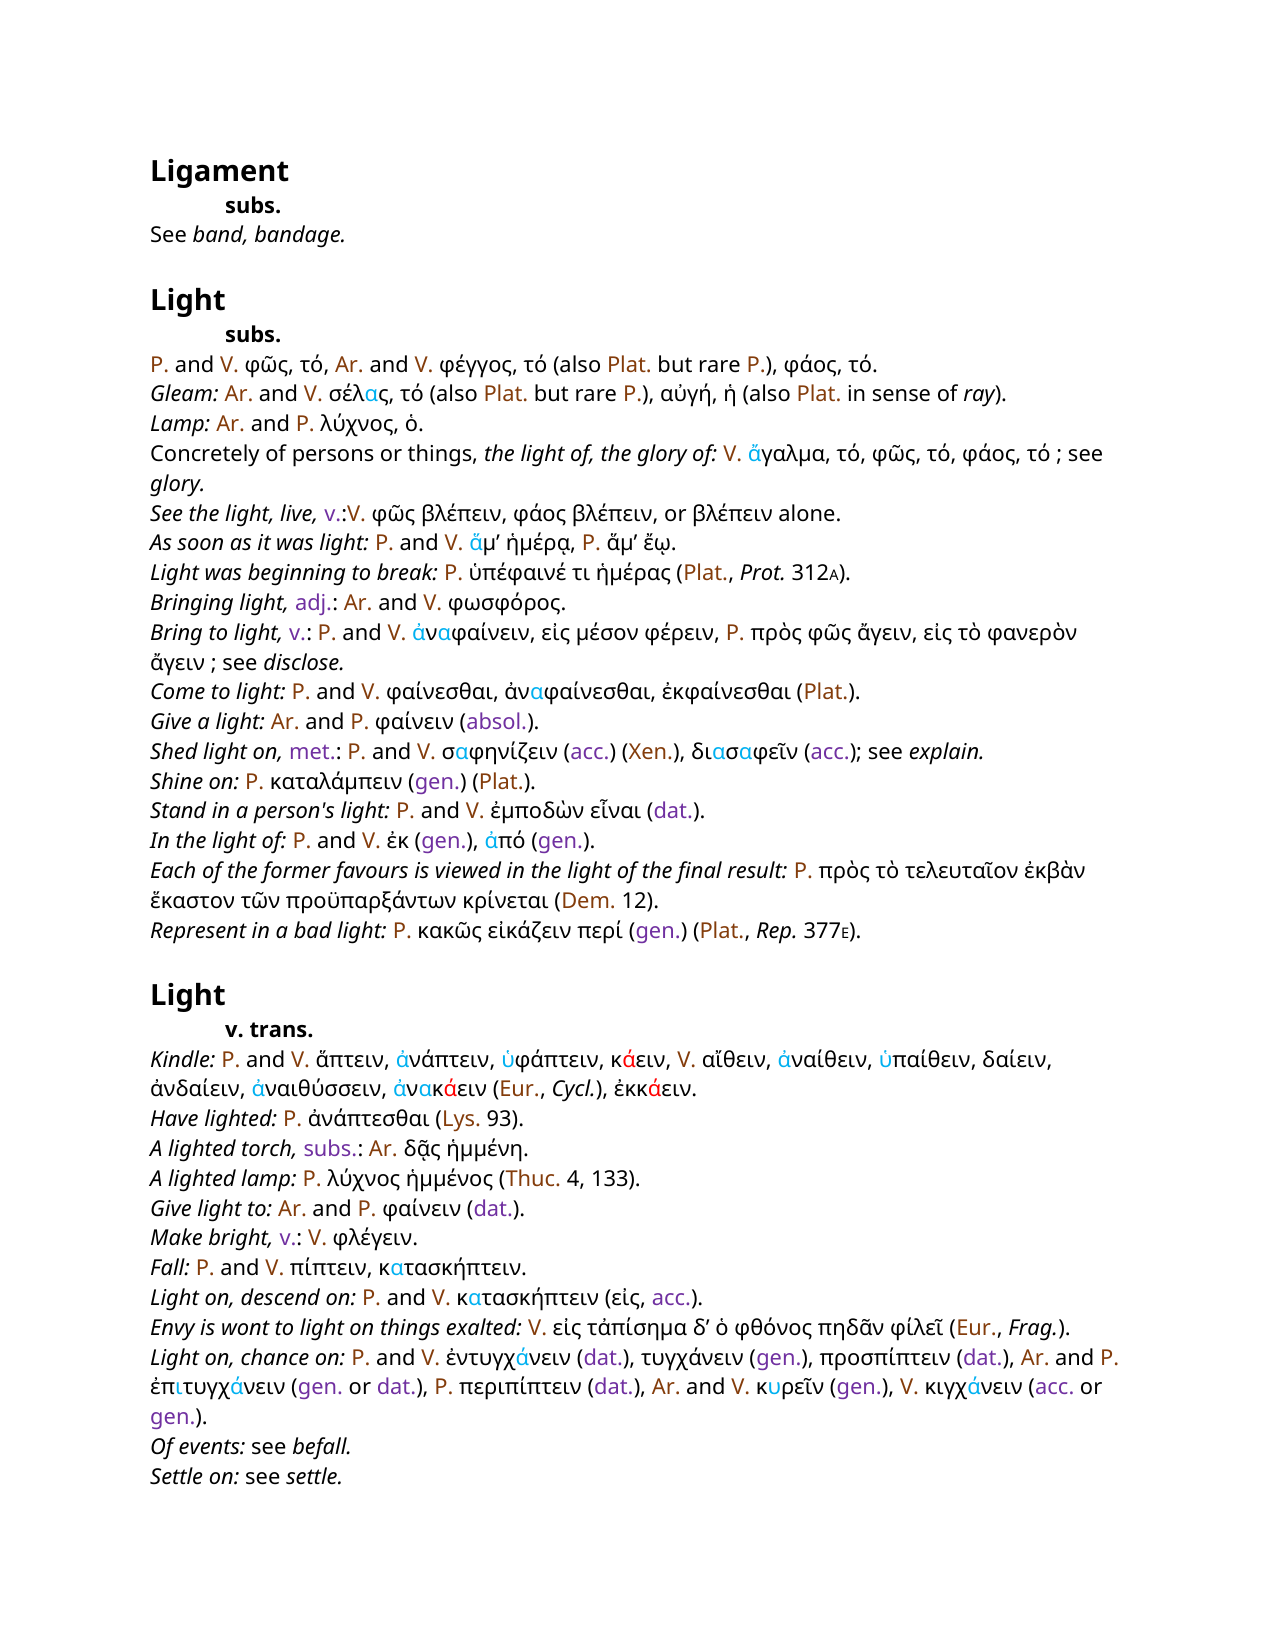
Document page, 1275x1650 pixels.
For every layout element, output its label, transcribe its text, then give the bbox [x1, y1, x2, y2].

text Light v. trans. [150, 974, 1125, 1044]
text Of events: see befall. [150, 1431, 1125, 1461]
text Represent in a bad light: P. κακῶς εἰκάζειν περί (gen.) (Plat., Rep. 377E). [150, 914, 1125, 944]
text Light was beginning to break: P. ὑπέφαινέ τι ἡμέρας (Plat., Prot. 312A). [150, 557, 1125, 587]
text Ligament subs. [150, 150, 1125, 219]
text Come to light: P. and V. φαίνεσθαι, ἀναφαίνεσθαι, ἐκφαίνεσθαι (Plat.). [150, 676, 1125, 706]
text Envy is wont to light on things exalted: V. εἰς τἀπίσημα δʼ ὁ φθόνος πηδᾶν φίλεῖ (Eur., Frag.). [150, 1312, 1125, 1342]
text Bring to light, v.: P. and V. ἀναφαίνειν, εἰς μέσον φέρειν, P. πρὸς φῶς ἄγειν, εἰς τὸ φανερὸν ἄγειν ; see disclose. [150, 617, 1125, 676]
text Have lighted: P. ἀνάπτεσθαι (Lys. 93). [150, 1103, 1125, 1133]
text Make bright, v.: V. φλέγειν. [150, 1222, 1125, 1252]
text Light on, descend on: P. and V. κατασκήπτειν (εἰς, acc.). [150, 1282, 1125, 1312]
text Lamp: Ar. and P. λύχνος, ὁ. [150, 408, 1125, 438]
text As soon as it was light: P. and V. ἅμʼ ἡμέρᾳ, P. ἅμʼ ἔῳ. [150, 527, 1125, 557]
text Light subs. [150, 279, 1125, 348]
text Bringing light, adj.: Ar. and V. φωσφόρος. [150, 587, 1125, 617]
text Shine on: P. καταλάμπειν (gen.) (Plat.). [150, 766, 1125, 795]
text Fall: P. and V. πίπτειν, κατασκήπτειν. [150, 1252, 1125, 1282]
text See band, bandage. [150, 219, 1125, 249]
text In the light of: P. and V. ἐκ (gen.), ἀπό (gen.). [150, 825, 1125, 855]
text Each of the former favours is viewed in the light of the final result: P. πρὸς τὸ τελευταῖον ἐκβὰν ἕκαστον τῶν προϋπαρξάντων κρίνεται (Dem. 12). [150, 855, 1125, 914]
text Light on, chance on: P. and V. ἐντυγχάνειν (dat.), τυγχάνειν (gen.), προσπίπτειν (dat.), Ar. and P. ἐπιτυγχάνειν (gen. or dat.), P. περιπίπτειν (dat.), Ar. and V. κυρεῖν (gen.), V. κιγχάνειν (acc. or gen.). [150, 1342, 1125, 1431]
text Concretely of persons or things, the light of, the glory of: V. ἄγαλμα, τό, φῶς, τό, φάος, τό ; see glory. [150, 438, 1125, 497]
text Give light to: Ar. and P. φαίνειν (dat.). [150, 1193, 1125, 1222]
text See the light, live, v.:V. φῶς βλέπειν, φάος βλέπειν, or βλέπειν alone. [150, 497, 1125, 527]
text Kindle: P. and V. ἅπτειν, ἀνάπτειν, ὑφάπτειν, κάειν, V. αἴθειν, ἀναίθειν, ὑπαίθειν, δαίειν, ἀνδαίειν, ἀναιθύσσειν, ἀνακάειν (Eur., Cycl.), ἐκκάειν. [150, 1044, 1125, 1103]
text A lighted lamp: P. λύχνος ἡμμένος (Thuc. 4, 133). [150, 1163, 1125, 1193]
text A lighted torch, subs.: Ar. δᾷς ἡμμένη. [150, 1133, 1125, 1163]
text Settle on: see settle. [150, 1461, 1125, 1491]
text Gleam: Ar. and V. σέλας, τό (also Plat. but rare P.), αὐγή, ἡ (also Plat. in sense of ray). [150, 378, 1125, 408]
text P. and V. φῶς, τό, Ar. and V. φέγγος, τό (also Plat. but rare P.), φάος, τό. [150, 348, 1125, 378]
text Stand in a person's light: P. and V. ἐμποδὼν εἶναι (dat.). [150, 795, 1125, 825]
text Give a light: Ar. and P. φαίνειν (absol.). [150, 706, 1125, 736]
text Shed light on, met.: P. and V. σαφηνίζειν (acc.) (Xen.), διασαφεῖν (acc.); see explain. [150, 736, 1125, 766]
